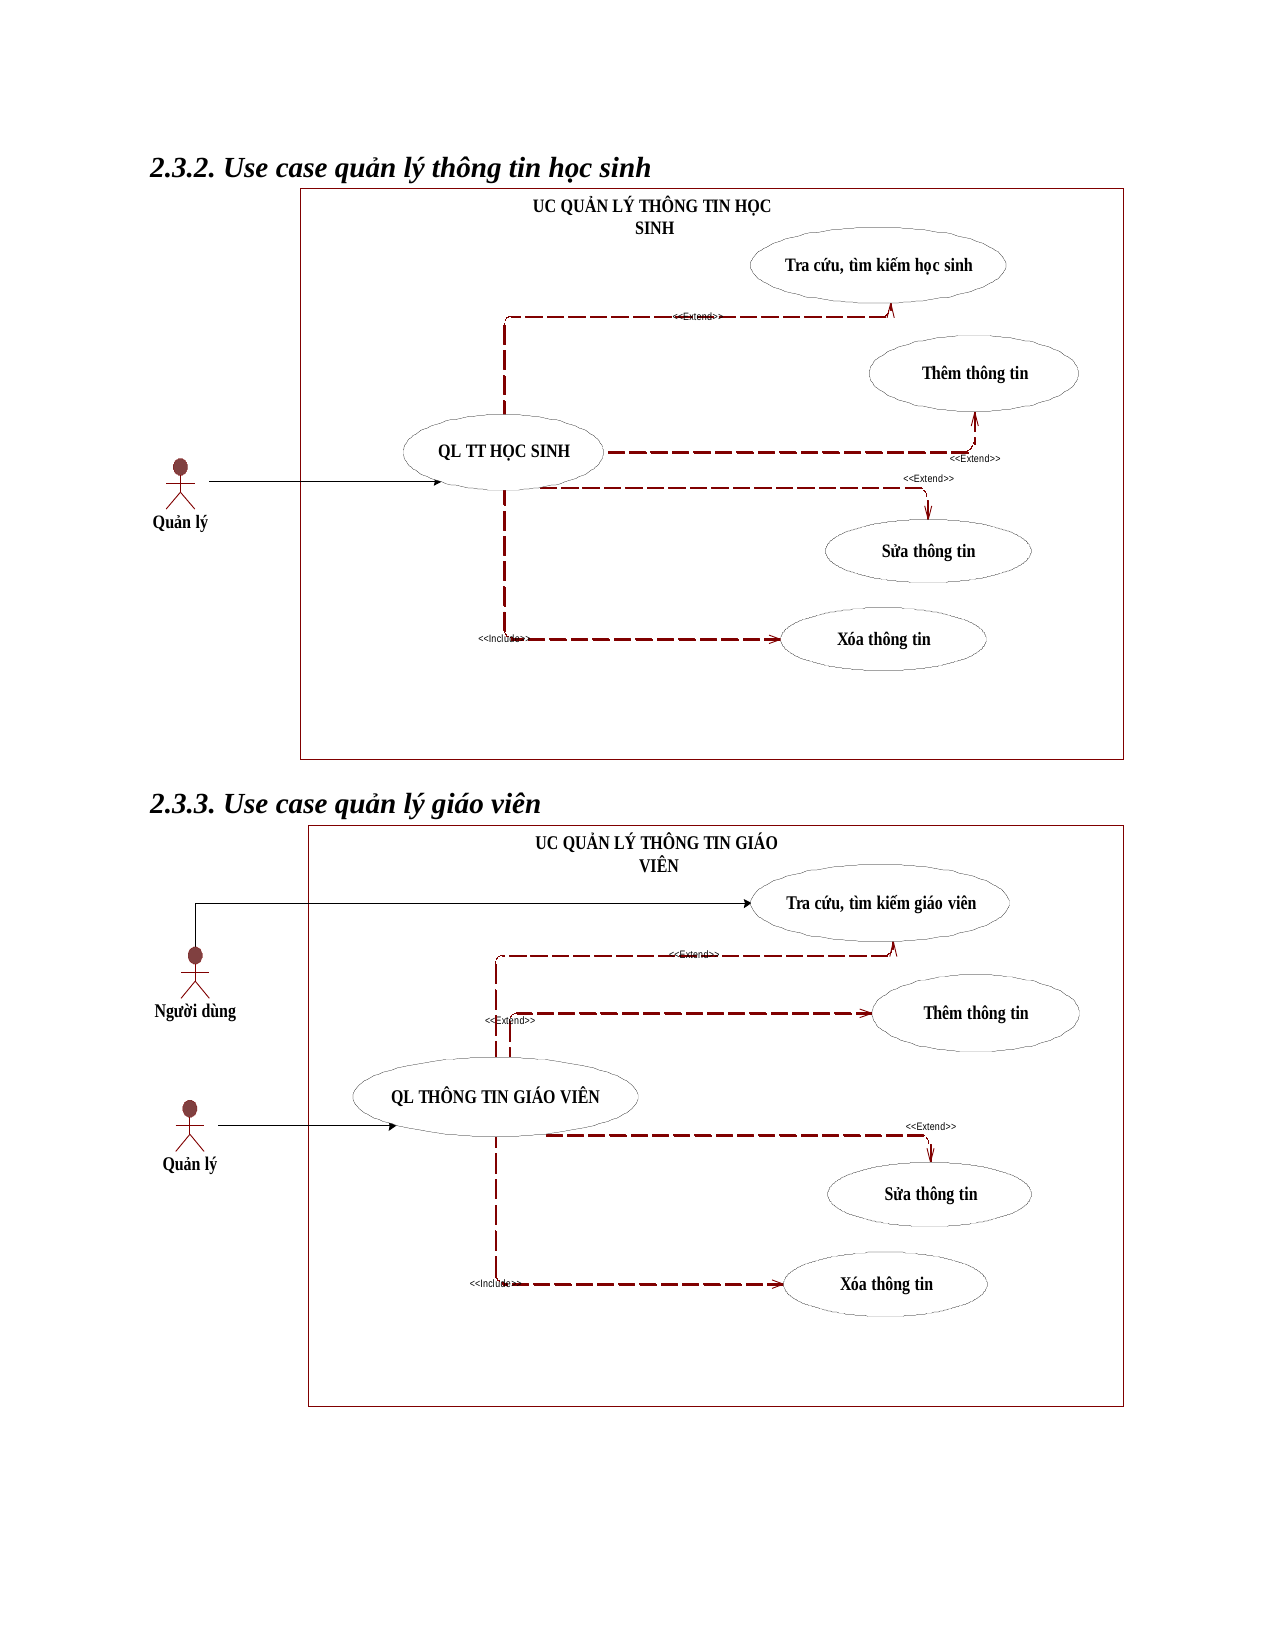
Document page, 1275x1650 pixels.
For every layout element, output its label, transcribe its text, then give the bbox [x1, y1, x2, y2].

subtitle 2.3.2. Use case quản lý thông tin học sinh [150, 150, 1125, 183]
subtitle 2.3.3. Use case quản lý giáo viên [150, 786, 1125, 820]
